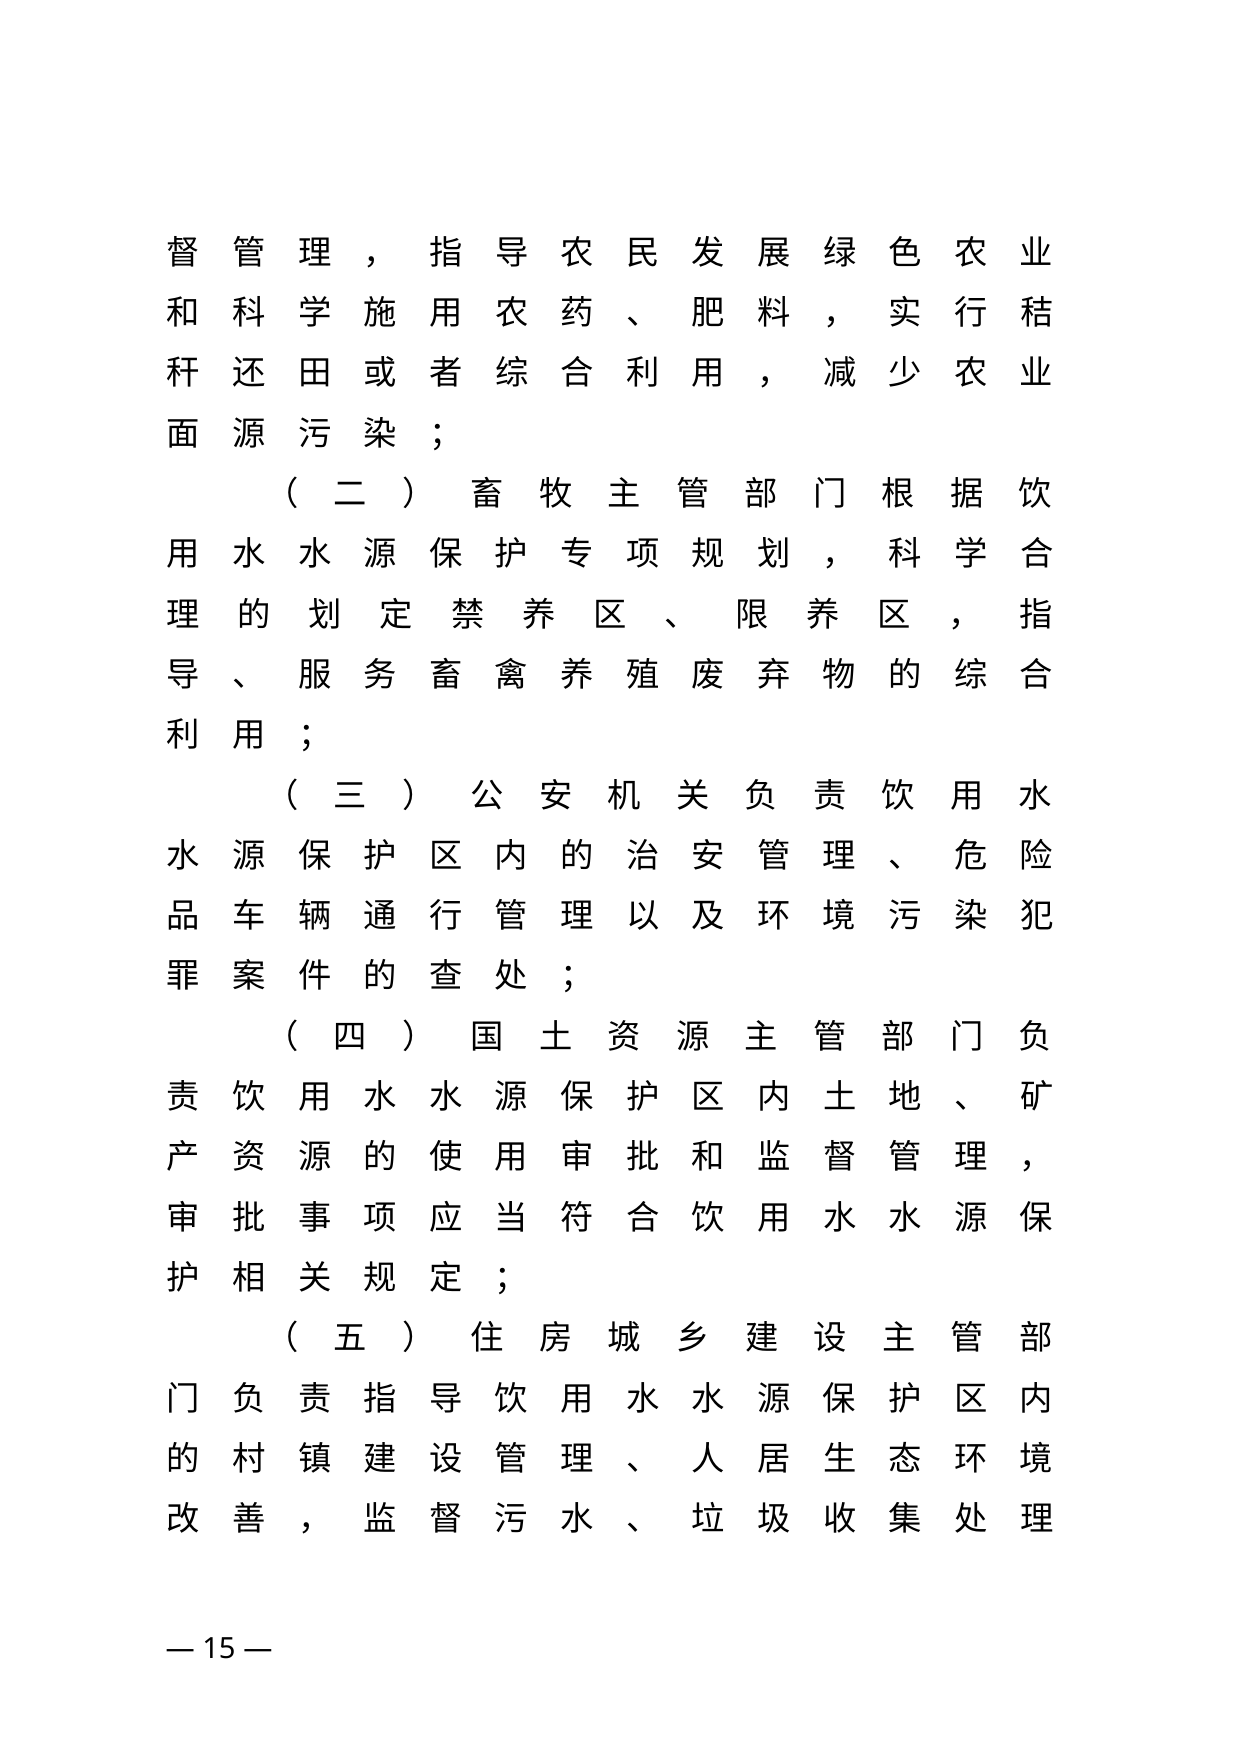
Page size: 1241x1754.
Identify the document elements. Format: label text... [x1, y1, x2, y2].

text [167, 219, 1085, 461]
text （二）畜牧主管部门根据饮用水水源保护专项规划，科学合理的划定禁养区、限养区，指导、服务畜禽养殖废弃物的综合利用； [167, 461, 1085, 762]
text （三）公安机关负责饮用水水源保护区内的治安管理、危险品车辆通行管理以及环境污染犯罪案件的查处； [167, 762, 1085, 1003]
text （四）国土资源主管部门负责饮用水水源保护区内土地、矿产资源的使用审批和监督管理，审批事项应当符合饮用水水源保护相关规定； [167, 1003, 1085, 1305]
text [167, 1305, 1085, 1546]
